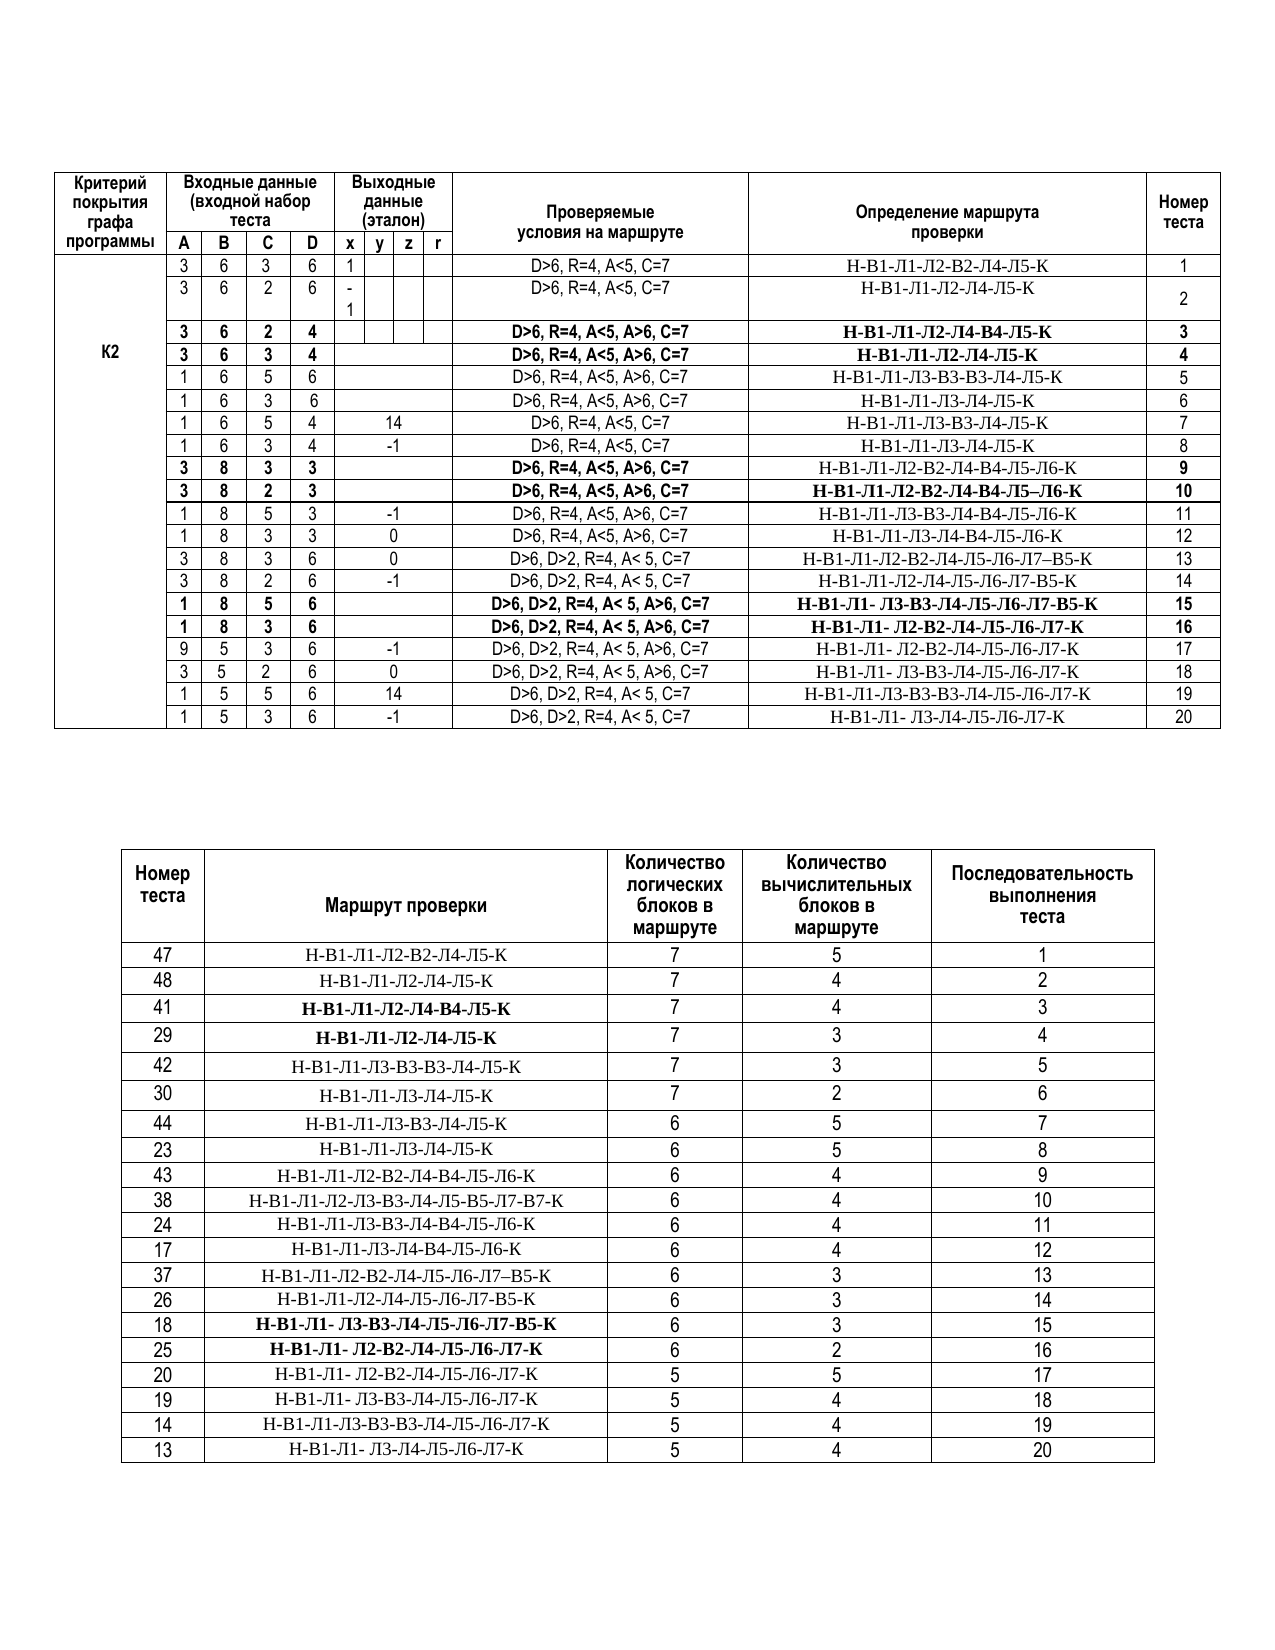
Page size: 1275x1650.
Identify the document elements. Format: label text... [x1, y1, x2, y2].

table_cell 8 [202, 503, 246, 524]
table_cell 2 [743, 1081, 931, 1110]
table_cell 8 [202, 548, 246, 569]
table_cell 3 [247, 525, 290, 547]
table_cell 4 [291, 321, 334, 343]
table_cell 3 [743, 1288, 931, 1312]
table_cell H-В1-Л1- Л2-В2-Л4-Л5-Л6-Л7-К [749, 638, 1146, 660]
table_cell 17 [932, 1363, 1154, 1387]
table_cell 3 [167, 548, 201, 569]
table_cell H-В1-Л1-Л2-Л3-В3-Л4-Л5-В5-Л7-В7-К [205, 1188, 607, 1212]
table_cell 6 [291, 661, 334, 682]
table_cell 17 [1147, 638, 1220, 660]
table_cell -1 [335, 277, 364, 320]
table_cell 5 [247, 683, 290, 705]
table_cell 6 [291, 706, 334, 727]
table_cell [394, 255, 423, 276]
table_cell 8 [202, 616, 246, 637]
table_cell 1 [167, 525, 201, 547]
table_cell 6 [608, 1163, 742, 1187]
table_cell 6 [932, 1081, 1154, 1110]
table_cell H-В1-Л1- Л3-Л4-Л5-Л6-Л7-К [749, 706, 1146, 727]
table_cell 3 [743, 1263, 931, 1287]
table_cell 6 [202, 344, 246, 365]
table_cell 7 [608, 1023, 742, 1052]
table_cell [394, 277, 423, 320]
table_cell H-В1-Л1-Л2-Л4-Л5-К [205, 1023, 607, 1052]
table_cell 1 [167, 593, 201, 614]
table_cell 3 [167, 344, 201, 365]
table_cell 7 [608, 943, 742, 967]
table_cell 6 [291, 638, 334, 660]
table_cell 16 [1147, 616, 1220, 637]
table_header Количество логических блоков в маршруте [608, 850, 742, 942]
table_cell 6 [291, 593, 334, 614]
table_cell H-В1-Л1-Л3-В3-Л4-Л5-К [205, 1111, 607, 1137]
table_cell 19 [932, 1413, 1154, 1437]
table_cell 6 [291, 548, 334, 569]
table_cell 4 [1147, 344, 1220, 365]
table_cell 0 [335, 661, 452, 682]
table_cell H-В1-Л1-Л3-В3-Л4-В4-Л5-Л6-К [749, 503, 1146, 524]
table_cell [424, 255, 452, 276]
table_cell 29 [122, 1023, 204, 1052]
table_cell H-В1-Л1-Л3-В3-В3-Л4-Л5-К [749, 366, 1146, 388]
table_cell H-В1-Л1-Л3-Л4-Л5-К [749, 390, 1146, 411]
table_cell 6 [291, 683, 334, 705]
table_cell 6 [202, 277, 246, 320]
table_cell 3 [291, 480, 334, 501]
table_cell 6 [291, 255, 334, 276]
table_cell 42 [122, 1053, 204, 1080]
table_cell 3 [932, 995, 1154, 1022]
table_cell 3 [167, 277, 201, 320]
table_cell [335, 344, 452, 365]
table_cell -1 [335, 503, 452, 524]
table_cell 7 [608, 1081, 742, 1110]
table_header Количество вычислительных блоков в маршруте [743, 850, 931, 942]
table_cell 6 [608, 1188, 742, 1212]
table_cell 9 [932, 1163, 1154, 1187]
table_header Входные данные (входной набор теста [167, 173, 334, 231]
table_cell H-В1-Л1-Л3-В3-В3-Л4-Л5-Л6-Л7-К [749, 683, 1146, 705]
table_cell 3 [247, 435, 290, 456]
table_cell 14 [122, 1413, 204, 1437]
table_cell 12 [932, 1238, 1154, 1262]
table_cell 5 [608, 1413, 742, 1437]
table_cell 3 [247, 638, 290, 660]
table_cell D>6, D>2, R=4, A< 5, A>6, C=7 [453, 593, 748, 614]
table_cell 37 [122, 1263, 204, 1287]
table_cell D>6, D>2, R=4, A< 5, C=7 [453, 706, 748, 727]
table_cell 3 [247, 255, 290, 276]
table_cell 4 [743, 1188, 931, 1212]
table_cell 24 [122, 1213, 204, 1237]
table_cell H-В1-Л1- Л2-В2-Л4-Л5-Л6-Л7-К [205, 1363, 607, 1387]
table_cell D>6, R=4, A<5, C=7 [453, 412, 748, 434]
table_cell 14 [932, 1288, 1154, 1312]
table_cell 4 [291, 412, 334, 434]
table_cell 5 [743, 1138, 931, 1162]
table_cell 6 [202, 390, 246, 411]
table_cell 4 [743, 1438, 931, 1462]
table_cell D>6, R=4, A<5, A>6, C=7 [453, 480, 748, 501]
table_cell C [247, 232, 290, 253]
table_cell 8 [202, 457, 246, 479]
table_cell 3 [167, 661, 201, 682]
table_cell 19 [1147, 683, 1220, 705]
table_cell D>6, R=4, A<5, C=7 [453, 435, 748, 456]
table_header Номер теста [1147, 173, 1220, 253]
table_cell 1 [932, 943, 1154, 967]
table_cell 6 [291, 570, 334, 592]
table_cell 1 [167, 435, 201, 456]
table_cell [335, 457, 452, 479]
table_cell 11 [1147, 503, 1220, 524]
table_cell 3 [743, 1313, 931, 1337]
table_cell D>6, D>2, R=4, A< 5, A>6, C=7 [453, 616, 748, 637]
table_cell 8 [202, 480, 246, 501]
table_cell 4 [743, 1163, 931, 1187]
table_cell D>6, R=4, A<5, A>6, C=7 [453, 344, 748, 365]
table_cell 2 [247, 661, 290, 682]
table_cell 5 [608, 1388, 742, 1412]
table_cell H-В1-Л1- Л3-В3-Л4-Л5-Л6-Л7-К [205, 1388, 607, 1412]
table_cell 5 [247, 366, 290, 388]
table_cell 4 [932, 1023, 1154, 1052]
table_cell 2 [247, 277, 290, 320]
table_cell y [365, 232, 393, 253]
table_cell 25 [122, 1338, 204, 1362]
table_cell x [335, 232, 364, 253]
table_cell 6 [202, 366, 246, 388]
table_cell 5 [247, 412, 290, 434]
table_cell 8 [202, 570, 246, 592]
table_cell 5 [202, 638, 246, 660]
table_cell H-В1-Л1-Л2-В2-Л4-В4-Л5-Л6-К [205, 1163, 607, 1187]
table_cell 12 [1147, 525, 1220, 547]
table_cell D>6, R=4, A<5, C=7 [453, 255, 748, 276]
table_cell [335, 366, 452, 388]
table_cell 13 [122, 1438, 204, 1462]
table_cell D>6, R=4, A<5, A>6, C=7 [453, 525, 748, 547]
table_cell 13 [1147, 548, 1220, 569]
table_cell 1 [167, 503, 201, 524]
table_cell 6 [291, 390, 334, 411]
table_cell 3 [247, 457, 290, 479]
table_cell 47 [122, 943, 204, 967]
table_cell 3 [291, 525, 334, 547]
table_cell 1 [335, 255, 364, 276]
table_cell 8 [202, 525, 246, 547]
table_cell H-В1-Л1-Л2-В2-Л4-Л5-К [749, 255, 1146, 276]
table_cell 1 [167, 706, 201, 727]
table_cell 5 [743, 1363, 931, 1387]
table_cell 8 [932, 1138, 1154, 1162]
table_cell 6 [608, 1288, 742, 1312]
table_cell 3 [291, 503, 334, 524]
table_cell 8 [202, 593, 246, 614]
table_cell D>6, R=4, A<5, A>6, C=7 [453, 457, 748, 479]
table_cell 1 [167, 366, 201, 388]
table_cell H-В1-Л1-Л2-Л4-Л5-Л6-Л7-В5-К [205, 1288, 607, 1312]
table_cell 5 [608, 1438, 742, 1462]
table_cell -1 [335, 570, 452, 592]
table_cell 48 [122, 968, 204, 993]
table_cell 3 [291, 457, 334, 479]
table_cell 4 [743, 1213, 931, 1237]
table_cell 3 [247, 344, 290, 365]
table_cell 7 [1147, 412, 1220, 434]
table_cell -1 [335, 706, 452, 727]
table_cell H-В1-Л1-Л3-Л4-Л5-К [749, 435, 1146, 456]
table_cell -1 [335, 435, 452, 456]
table_cell [335, 390, 452, 411]
table_cell H-В1-Л1-Л2-В2-Л4-Л5-Л6-Л7–В5-К [749, 548, 1146, 569]
table_cell D>6, D>2, R=4, A< 5, C=7 [453, 570, 748, 592]
table_cell 20 [1147, 706, 1220, 727]
table_cell 16 [932, 1338, 1154, 1362]
table_cell D>6, D>2, R=4, A< 5, C=7 [453, 548, 748, 569]
table_cell 6 [608, 1213, 742, 1237]
table_header Последовательность выполнения теста [932, 850, 1154, 942]
table_cell 18 [1147, 661, 1220, 682]
table_cell H-В1-Л1-Л2-Л4-В4-Л5-К [205, 995, 607, 1022]
table_cell 23 [122, 1138, 204, 1162]
table_cell 3 [167, 457, 201, 479]
table_cell H-В1-Л1- Л2-В2-Л4-Л5-Л6-Л7-К [749, 616, 1146, 637]
table_cell 7 [608, 1053, 742, 1080]
table_cell 6 [291, 277, 334, 320]
table_cell [424, 277, 452, 320]
table_cell 6 [202, 435, 246, 456]
table_cell H-В1-Л1-Л2-Л4-Л5-Л6-Л7-В5-К [749, 570, 1146, 592]
table_cell [365, 255, 393, 276]
table_cell 7 [932, 1111, 1154, 1137]
table_cell 5 [247, 503, 290, 524]
table_cell H-В1-Л1- Л3-Л4-Л5-Л6-Л7-К [205, 1438, 607, 1462]
table_cell D>6, D>2, R=4, A< 5, C=7 [453, 683, 748, 705]
table_cell 9 [167, 638, 201, 660]
table_cell 2 [247, 570, 290, 592]
table_cell 5 [202, 683, 246, 705]
table_cell H-В1-Л1- Л2-В2-Л4-Л5-Л6-Л7-К [205, 1338, 607, 1362]
table_cell 0 [335, 525, 452, 547]
table_cell 5 [932, 1053, 1154, 1080]
table_cell 14 [1147, 570, 1220, 592]
table_cell 6 [608, 1313, 742, 1337]
table_cell 26 [122, 1288, 204, 1312]
table_cell H-В1-Л1- Л3-В3-Л4-Л5-Л6-Л7-В5-К [749, 593, 1146, 614]
table_cell [394, 321, 423, 343]
table_cell 14 [335, 412, 452, 434]
table_cell 6 [608, 1138, 742, 1162]
table_cell H-В1-Л1-Л3-В3-В3-Л4-Л5-Л6-Л7-К [205, 1413, 607, 1437]
table_cell 20 [122, 1363, 204, 1387]
table_cell [335, 321, 364, 343]
table_cell 6 [608, 1338, 742, 1362]
table_cell 3 [167, 570, 201, 592]
table_cell 14 [335, 683, 452, 705]
table_cell 6 [202, 321, 246, 343]
table_cell 6 [1147, 390, 1220, 411]
table_cell z [394, 232, 423, 253]
table_cell 1 [1147, 255, 1220, 276]
table_cell D>6, R=4, A<5, A>6, C=7 [453, 366, 748, 388]
table_cell 2 [1147, 277, 1220, 320]
table_cell 3 [247, 616, 290, 637]
table_cell 4 [743, 1388, 931, 1412]
table_header Проверяемые условия на маршруте [453, 173, 748, 253]
table_cell H-В1-Л1-Л3-В3-В3-Л4-Л5-К [205, 1053, 607, 1080]
table_cell H-В1-Л1-Л2-В2-Л4-Л5-Л6-Л7–В5-К [205, 1263, 607, 1287]
table_cell 4 [291, 435, 334, 456]
table_cell D [291, 232, 334, 253]
table_cell H-В1-Л1- Л3-В3-Л4-Л5-Л6-Л7-К [749, 661, 1146, 682]
table_cell D>6, R=4, A<5, A>6, C=7 [453, 321, 748, 343]
table_cell 6 [291, 616, 334, 637]
table_cell 2 [743, 1338, 931, 1362]
table_cell 4 [743, 1413, 931, 1437]
table_cell 10 [1147, 480, 1220, 501]
table_cell 5 [743, 1111, 931, 1137]
table_cell H-В1-Л1-Л2-Л4-Л5-К [749, 277, 1146, 320]
table_cell [365, 277, 393, 320]
table_cell H-В1-Л1-Л3-В3-Л4-Л5-К [749, 412, 1146, 434]
table_cell 3 [167, 480, 201, 501]
table_cell [424, 321, 452, 343]
table_cell 7 [608, 968, 742, 993]
table_cell 4 [291, 344, 334, 365]
table_cell 18 [122, 1313, 204, 1337]
table_cell 20 [932, 1438, 1154, 1462]
table_cell D>6, D>2, R=4, A< 5, A>6, C=7 [453, 638, 748, 660]
table_cell H-В1-Л1-Л2-В2-Л4-В4-Л5-Л6-К [749, 457, 1146, 479]
table_cell 3 [743, 1053, 931, 1080]
table_cell 6 [608, 1238, 742, 1262]
table_cell 13 [932, 1263, 1154, 1287]
table_cell H-В1-Л1-Л3-Л4-Л5-К [205, 1138, 607, 1162]
table_cell 6 [202, 255, 246, 276]
table_cell 44 [122, 1111, 204, 1137]
table_cell [335, 480, 452, 501]
table_cell 6 [608, 1111, 742, 1137]
table_header Номер теста [122, 850, 204, 942]
table_cell H-В1-Л1-Л2-Л4-В4-Л5-К [749, 321, 1146, 343]
table_cell 5 [202, 706, 246, 727]
table_cell 43 [122, 1163, 204, 1187]
table_cell 3 [743, 1023, 931, 1052]
table_cell 4 [743, 968, 931, 993]
table_cell 5 [1147, 366, 1220, 388]
table_cell 1 [167, 412, 201, 434]
table_cell 15 [1147, 593, 1220, 614]
table_cell 5 [202, 661, 246, 682]
table_cell 3 [247, 548, 290, 569]
table_header Маршрут проверки [205, 850, 607, 942]
table_cell 8 [1147, 435, 1220, 456]
table_cell A [167, 232, 201, 253]
table_cell [335, 616, 452, 637]
table_cell H-В1-Л1-Л3-Л4-Л5-К [205, 1081, 607, 1110]
table_cell 11 [932, 1213, 1154, 1237]
table_header Критерий покрытия графа программы [55, 173, 166, 253]
table_cell D>6, R=4, A<5, C=7 [453, 277, 748, 320]
table_cell К2 [55, 255, 166, 727]
table_cell 6 [608, 1263, 742, 1287]
table_header Определение маршрута проверки [749, 173, 1146, 253]
table_cell 3 [167, 321, 201, 343]
table_header Выходные данные (эталон) [335, 173, 452, 231]
table_cell 6 [291, 366, 334, 388]
table_cell H-В1-Л1-Л2-В2-Л4-В4-Л5–Л6-К [749, 480, 1146, 501]
table_cell [365, 321, 393, 343]
table_cell H-В1-Л1-Л2-Л4-Л5-К [749, 344, 1146, 365]
table_cell H-В1-Л1-Л3-В3-Л4-В4-Л5-Л6-К [205, 1213, 607, 1237]
table_cell H-В1-Л1-Л2-В2-Л4-Л5-К [205, 943, 607, 967]
table_cell 5 [743, 943, 931, 967]
table_cell r [424, 232, 452, 253]
table_cell H-В1-Л1-Л3-Л4-В4-Л5-Л6-К [749, 525, 1146, 547]
table_cell 3 [1147, 321, 1220, 343]
table_cell 2 [932, 968, 1154, 993]
table_cell 18 [932, 1388, 1154, 1412]
table_cell 17 [122, 1238, 204, 1262]
table_cell B [202, 232, 246, 253]
table_cell D>6, R=4, A<5, A>6, C=7 [453, 390, 748, 411]
table_cell H-В1-Л1-Л2-Л4-Л5-К [205, 968, 607, 993]
table_cell 3 [247, 706, 290, 727]
table_cell 4 [743, 995, 931, 1022]
table_cell 3 [247, 390, 290, 411]
table_cell D>6, D>2, R=4, A< 5, A>6, C=7 [453, 661, 748, 682]
table_cell 1 [167, 616, 201, 637]
table_cell -1 [335, 638, 452, 660]
table_cell 9 [1147, 457, 1220, 479]
table_cell 38 [122, 1188, 204, 1212]
table_cell 10 [932, 1188, 1154, 1212]
table_cell 1 [167, 390, 201, 411]
table_cell 6 [202, 412, 246, 434]
table_cell [335, 593, 452, 614]
table_cell 5 [247, 593, 290, 614]
table_cell 7 [608, 995, 742, 1022]
table_cell 2 [247, 480, 290, 501]
table_cell 5 [608, 1363, 742, 1387]
table_cell H-В1-Л1-Л3-Л4-В4-Л5-Л6-К [205, 1238, 607, 1262]
table_cell 1 [167, 683, 201, 705]
table_cell 4 [743, 1238, 931, 1262]
table_cell 30 [122, 1081, 204, 1110]
table_cell 2 [247, 321, 290, 343]
table_cell 15 [932, 1313, 1154, 1337]
table_cell 0 [335, 548, 452, 569]
table_cell 41 [122, 995, 204, 1022]
table_cell H-В1-Л1- Л3-В3-Л4-Л5-Л6-Л7-В5-К [205, 1313, 607, 1337]
table_cell 19 [122, 1388, 204, 1412]
table_cell D>6, R=4, A<5, A>6, C=7 [453, 503, 748, 524]
table_cell 3 [167, 255, 201, 276]
